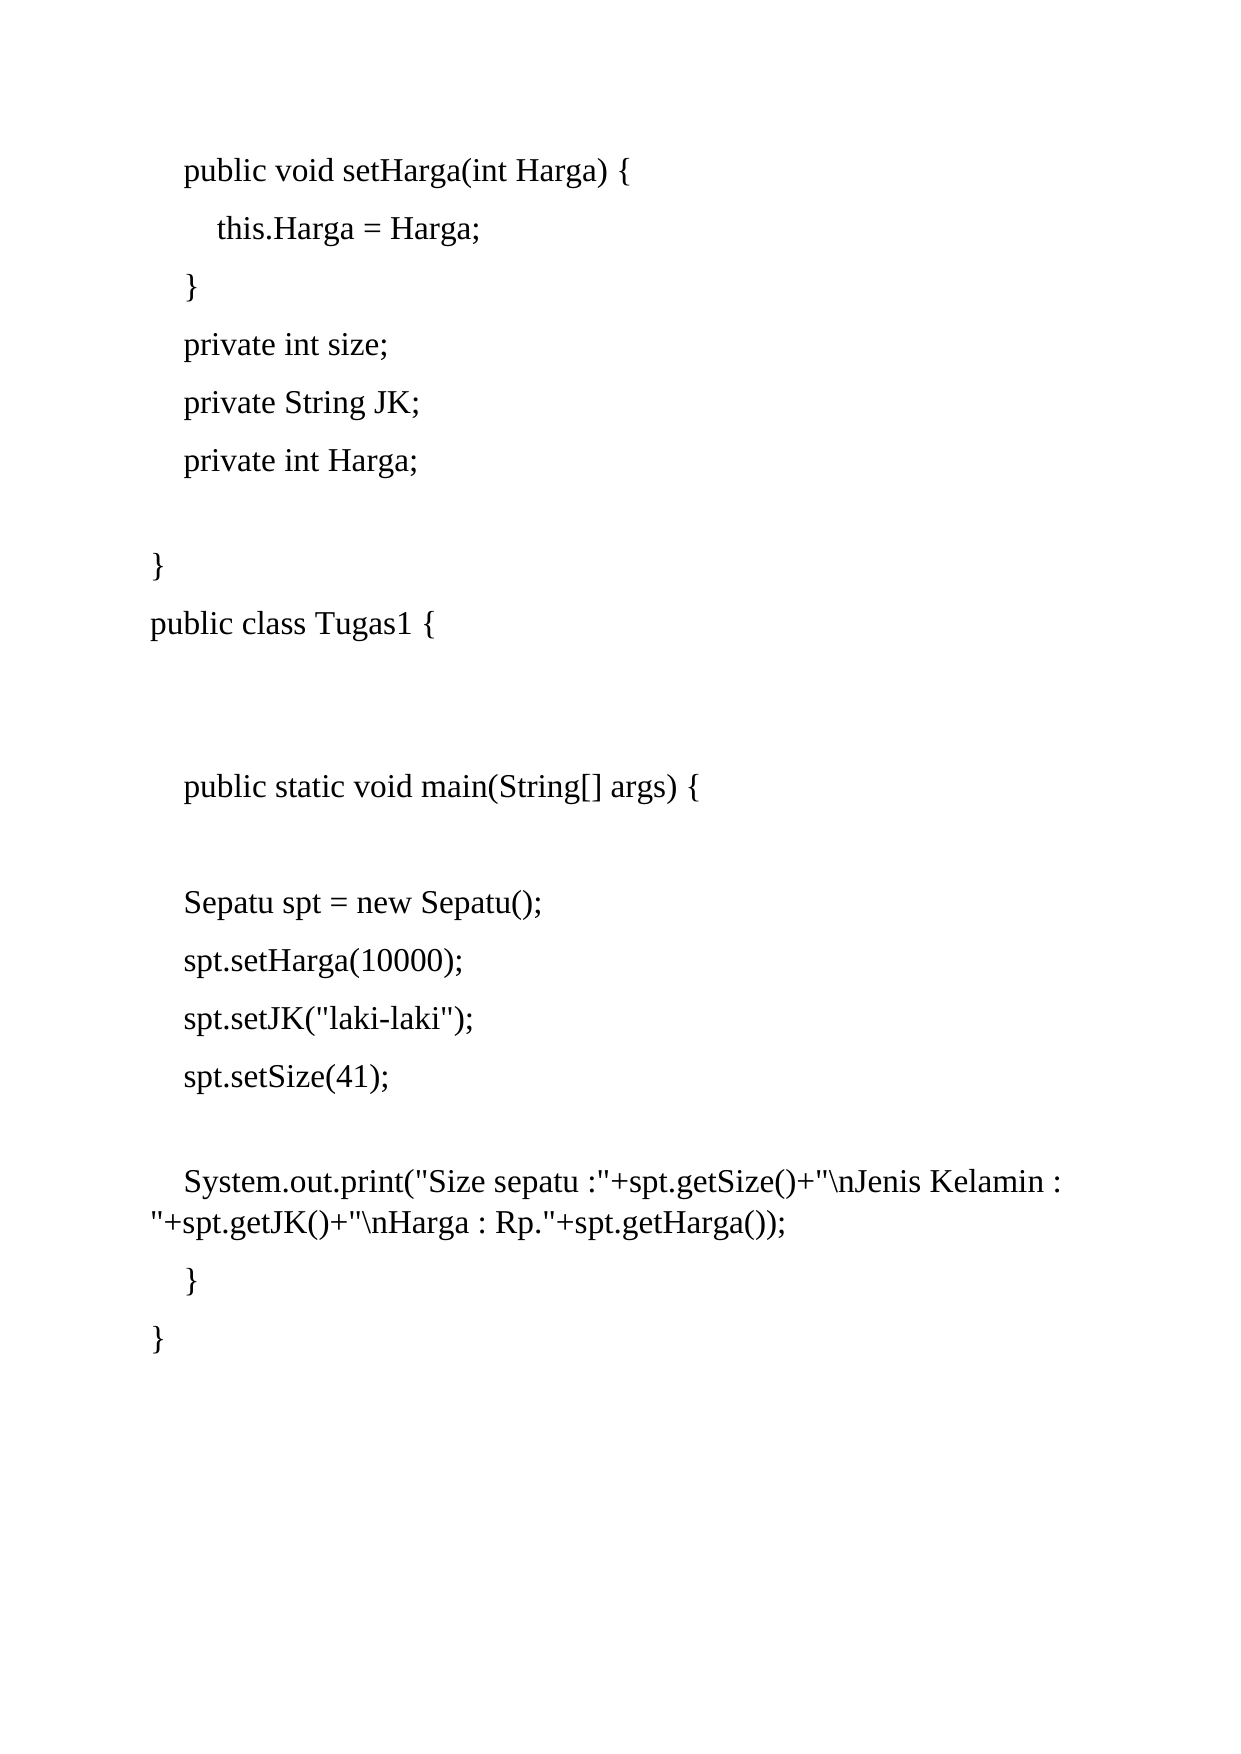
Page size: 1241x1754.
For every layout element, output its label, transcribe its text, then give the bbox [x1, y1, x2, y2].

text spt.setHarga(10000); [150, 940, 1090, 978]
text private String JK; [150, 382, 1090, 420]
text spt.setJK("laki-laki"); [150, 998, 1090, 1036]
text System.out.print("Size sepatu :"+spt.getSize()+"\nJenis Kelamin : "+spt.getJK()+"\nHarga : Rp."+spt.getHarga()); [150, 1161, 1090, 1241]
text spt.setSize(41); [150, 1056, 1090, 1094]
text private int Harga; [150, 440, 1090, 478]
text } [150, 1318, 1090, 1357]
text public class Tugas1 { [150, 603, 1090, 641]
text } [150, 1260, 1090, 1299]
text this.Harga = Harga; [150, 208, 1090, 246]
text } [150, 266, 1090, 304]
text public static void main(String[] args) { [150, 766, 1090, 804]
text public void setHarga(int Harga) { [150, 150, 1090, 188]
text } [150, 545, 1090, 583]
text Sepatu spt = new Sepatu(); [150, 882, 1090, 920]
text private int size; [150, 324, 1090, 362]
